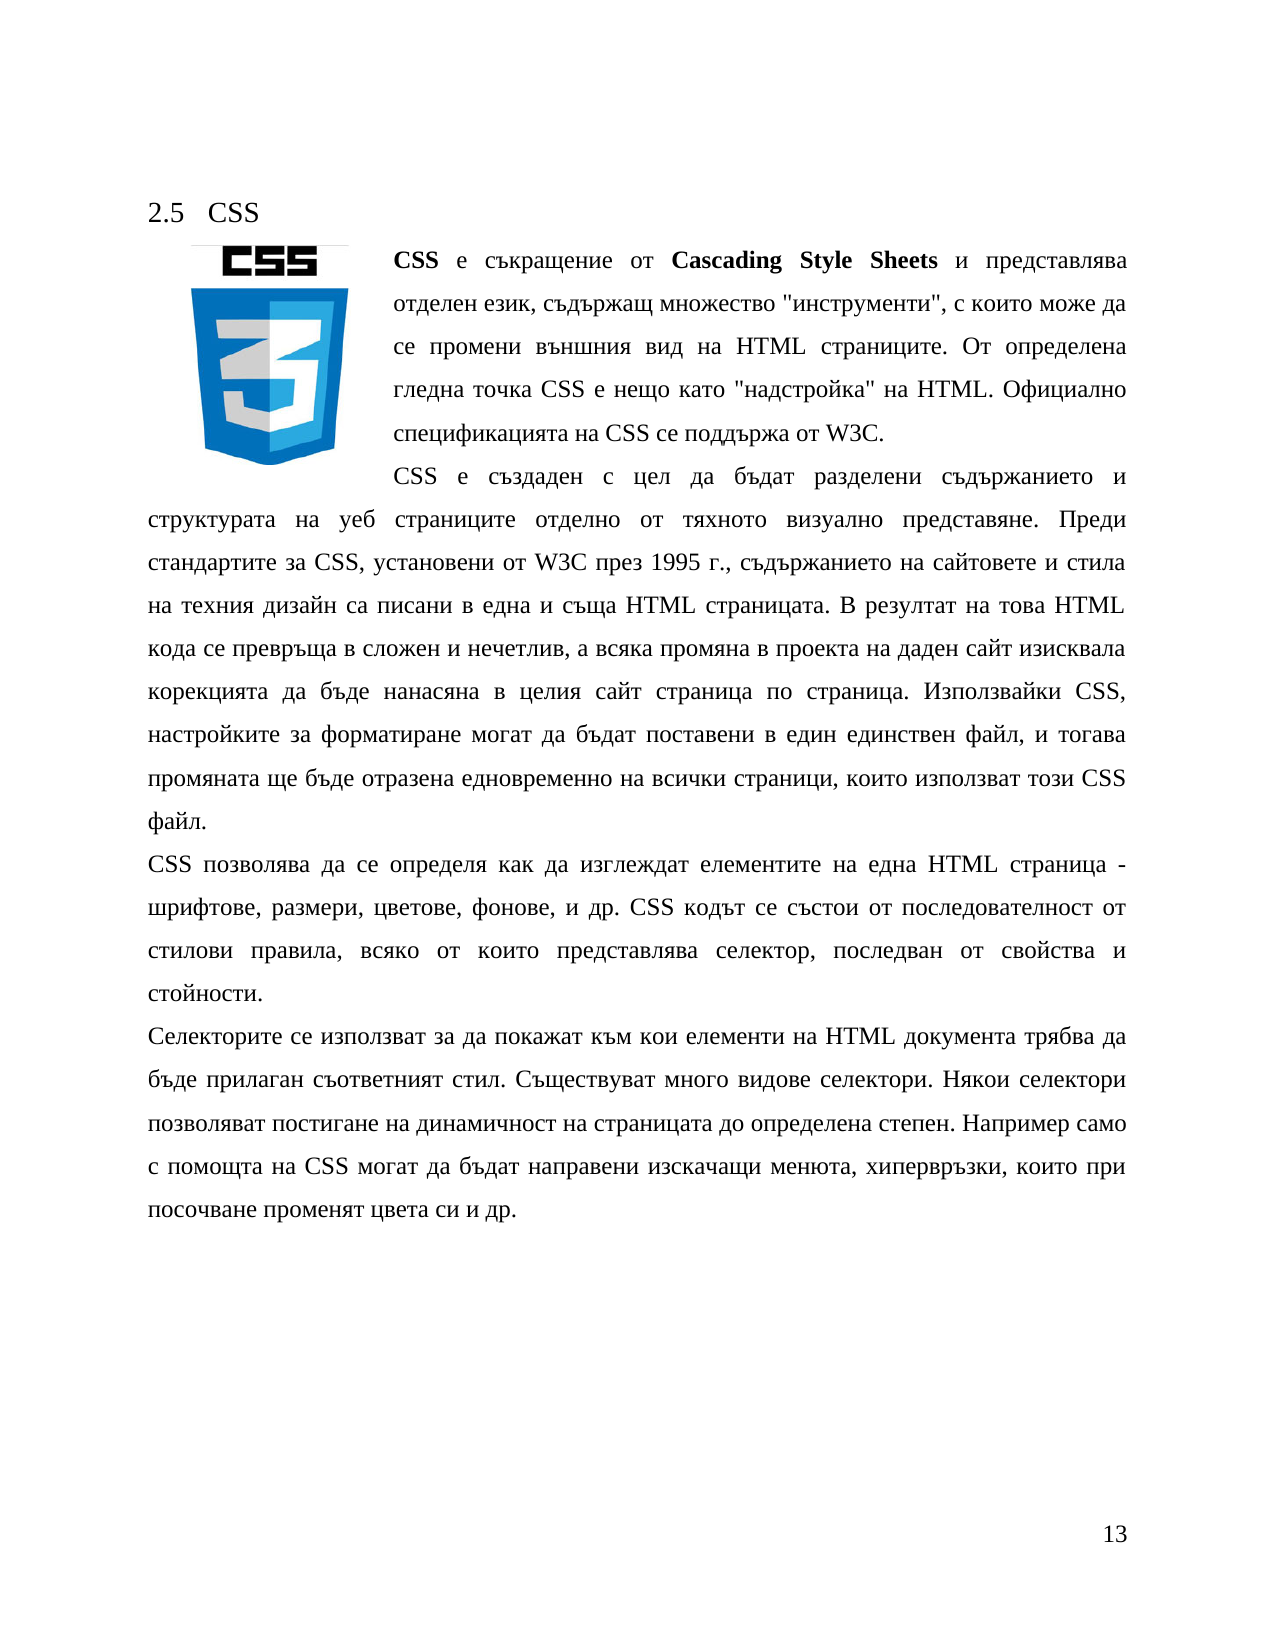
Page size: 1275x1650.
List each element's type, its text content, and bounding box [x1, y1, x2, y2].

text CSS позволява да се определя как да изглеждат елементите на една HTML страница - шрифтове, размери, цветове, фонове, и др. CSS кодът се състои от последователност от стилови правила, всяко от които представлява селектор, последван от свойства и стойности. [148, 849, 1127, 1007]
subtitle CSS [148, 195, 1127, 228]
text CSS е съкращение от Cascading Style Sheets и представлява отделен език, съдържащ множество "инструменти", с които може да се промени външния вид на HTML страниците. От определена гледна точка CSS е нещо като "надстройка" на HTML. Официално спецификацията на CSS се поддържа от W3C. [393, 245, 1127, 446]
text CSS е създаден с цел да бъдат разделени съдържанието и структурата на уеб страниците отделно от тяхното визуално представяне. Преди стандартите за CSS, установени от W3C през 1995 г., съдържанието на сайтовете и стила на техния дизайн са писани в една и съща HTML страницата. В резултат на това HTML кода се превръща в сложен и нечетлив, а всяка промяна в проекта на даден сайт изисквала корекцията да бъде нанасяна в целия сайт страница по страница. Използвайки CSS, настройките за форматиране могат да бъдат поставени в един единствен файл, и тогава промяната ще бъде отразена едновременно на всички страници, които използват този CSS файл. [148, 461, 1127, 834]
text Селекторите се използват за да покажат към кои елементи на HTML документа трябва да бъде прилаган съответният стил. Съществуват много видове селектори. Някои селектори позволяват постигане на динамичност на страницата до определена степен. Например само с помощта на CSS могат да бъдат направени изскачащи менюта, хипервръзки, които при посочване променят цвета си и др. [148, 1021, 1127, 1223]
picture [147, 245, 393, 465]
